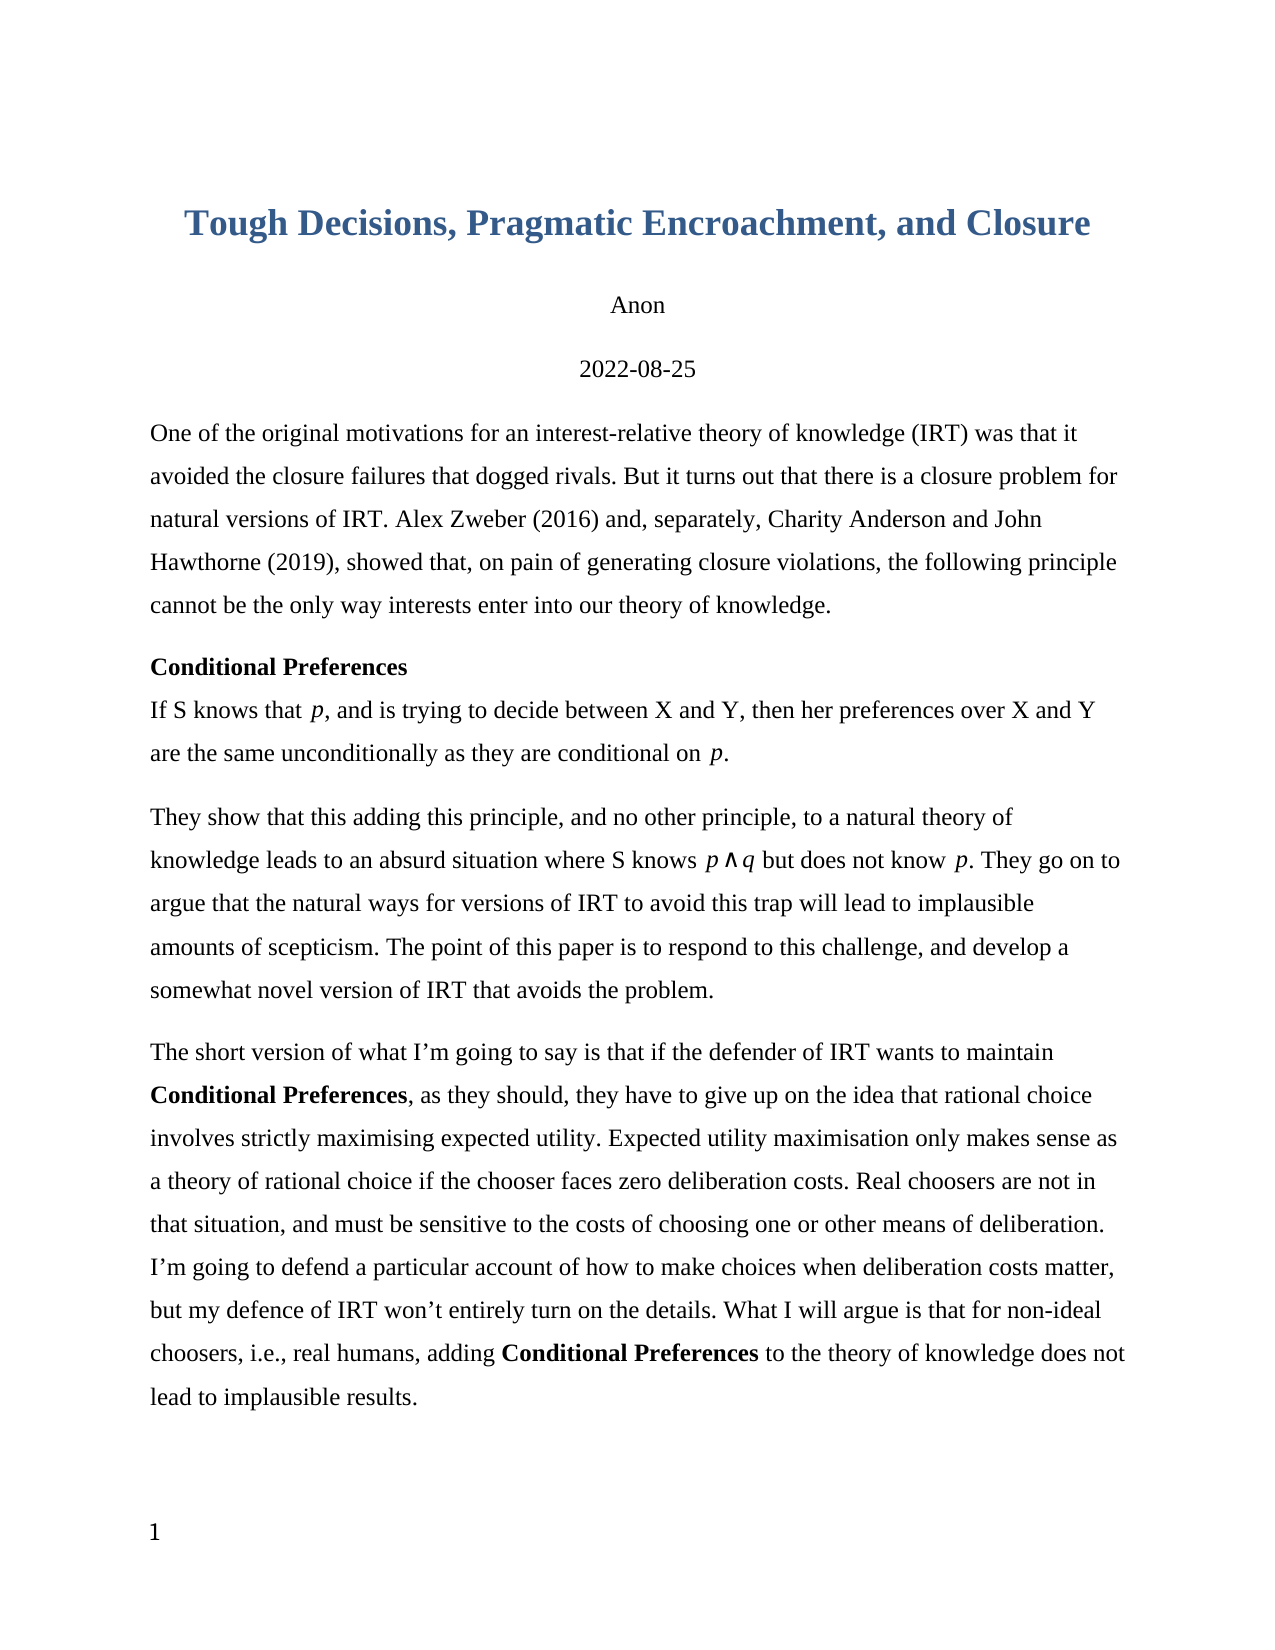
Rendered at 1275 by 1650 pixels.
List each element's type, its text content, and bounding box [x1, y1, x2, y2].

text 2022-08-25 [150, 354, 1125, 382]
text Conditional Preferences [150, 652, 1125, 681]
text If S knows that , and is trying to decide between X and Y, then her preferences over X and Y are the same unconditionally as they are conditional on . [150, 695, 1125, 767]
text Anon [150, 290, 1125, 318]
text They show that this adding this principle, and no other principle, to a natural theory of knowledge leads to an absurd situation where S knows but does not know . They go on to argue that the natural ways for versions of IRT to avoid this trap will lead to implausible amounts of scepticism. The point of this paper is to respond to this challenge, and develop a somewhat novel version of IRT that avoids the problem. [150, 802, 1125, 1003]
title Tough Decisions, Pragmatic Encroachment, and Closure [150, 200, 1125, 243]
text One of the original motivations for an interest-relative theory of knowledge (IRT) was that it avoided the closure failures that dogged rivals. But it turns out that there is a closure problem for natural versions of IRT. Alex Zweber (2016) and, separately, Charity Anderson and John Hawthorne (2019), showed that, on pain of generating closure violations, the following principle cannot be the only way interests enter into our theory of knowledge. [150, 418, 1125, 619]
text The short version of what I’m going to say is that if the defender of IRT wants to maintain Conditional Preferences, as they should, they have to give up on the idea that rational choice involves strictly maximising expected utility. Expected utility maximisation only makes sense as a theory of rational choice if the chooser faces zero deliberation costs. Real choosers are not in that situation, and must be sensitive to the costs of choosing one or other means of deliberation. I’m going to defend a particular account of how to make choices when deliberation costs matter, but my defence of IRT won’t entirely turn on the details. What I will argue is that for non-ideal choosers, i.e., real humans, adding Conditional Preferences to the theory of knowledge does not lead to implausible results. [150, 1037, 1125, 1410]
